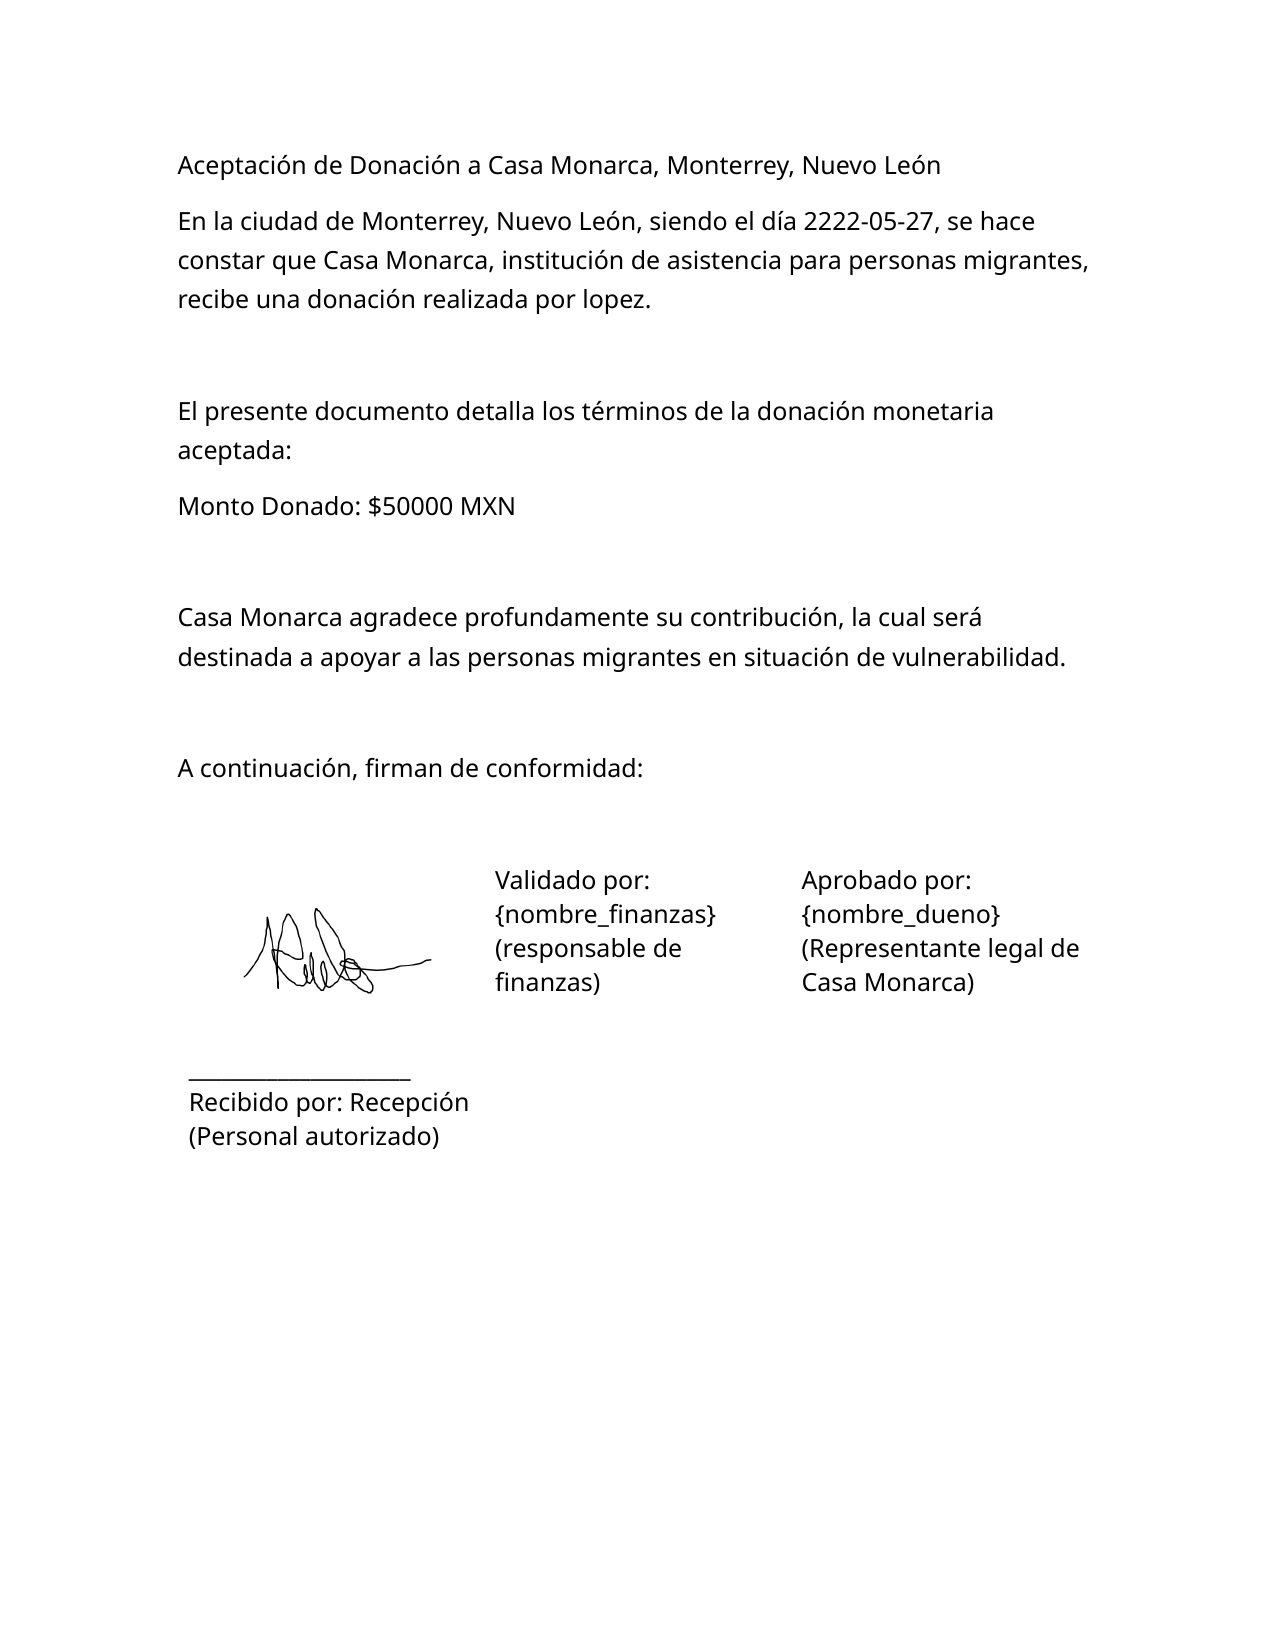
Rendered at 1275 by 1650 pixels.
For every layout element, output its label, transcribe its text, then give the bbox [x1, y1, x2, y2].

text El presente documento detalla los términos de la donación monetaria aceptada: [177, 393, 1098, 467]
picture [207, 862, 484, 1051]
text Casa Monarca agradece profundamente su contribución, la cual será destinada a apoyar a las personas migrantes en situación de vulnerabilidad. [177, 600, 1098, 673]
table_header Aprobado por: {nombre_dueno} (Representante legal de Casa Monarca) [790, 863, 1097, 1153]
table_header Validado por: {nombre_finanzas} (responsable de finanzas) [484, 863, 790, 1153]
text A continuación, firman de conformidad: [177, 751, 1098, 785]
text Monto Donado: $50000 MXN [177, 488, 1098, 522]
table_header ____________________ Recibido por: Recepción (Personal autorizado) [177, 863, 484, 1153]
text En la ciudad de Monterrey, Nuevo León, siendo el día 2222-05-27, se hace constar que Casa Monarca, institución de asistencia para personas migrantes, recibe una donación realizada por lopez. [177, 203, 1098, 316]
text Aceptación de Donación a Casa Monarca, Monterrey, Nuevo León [177, 148, 1098, 182]
